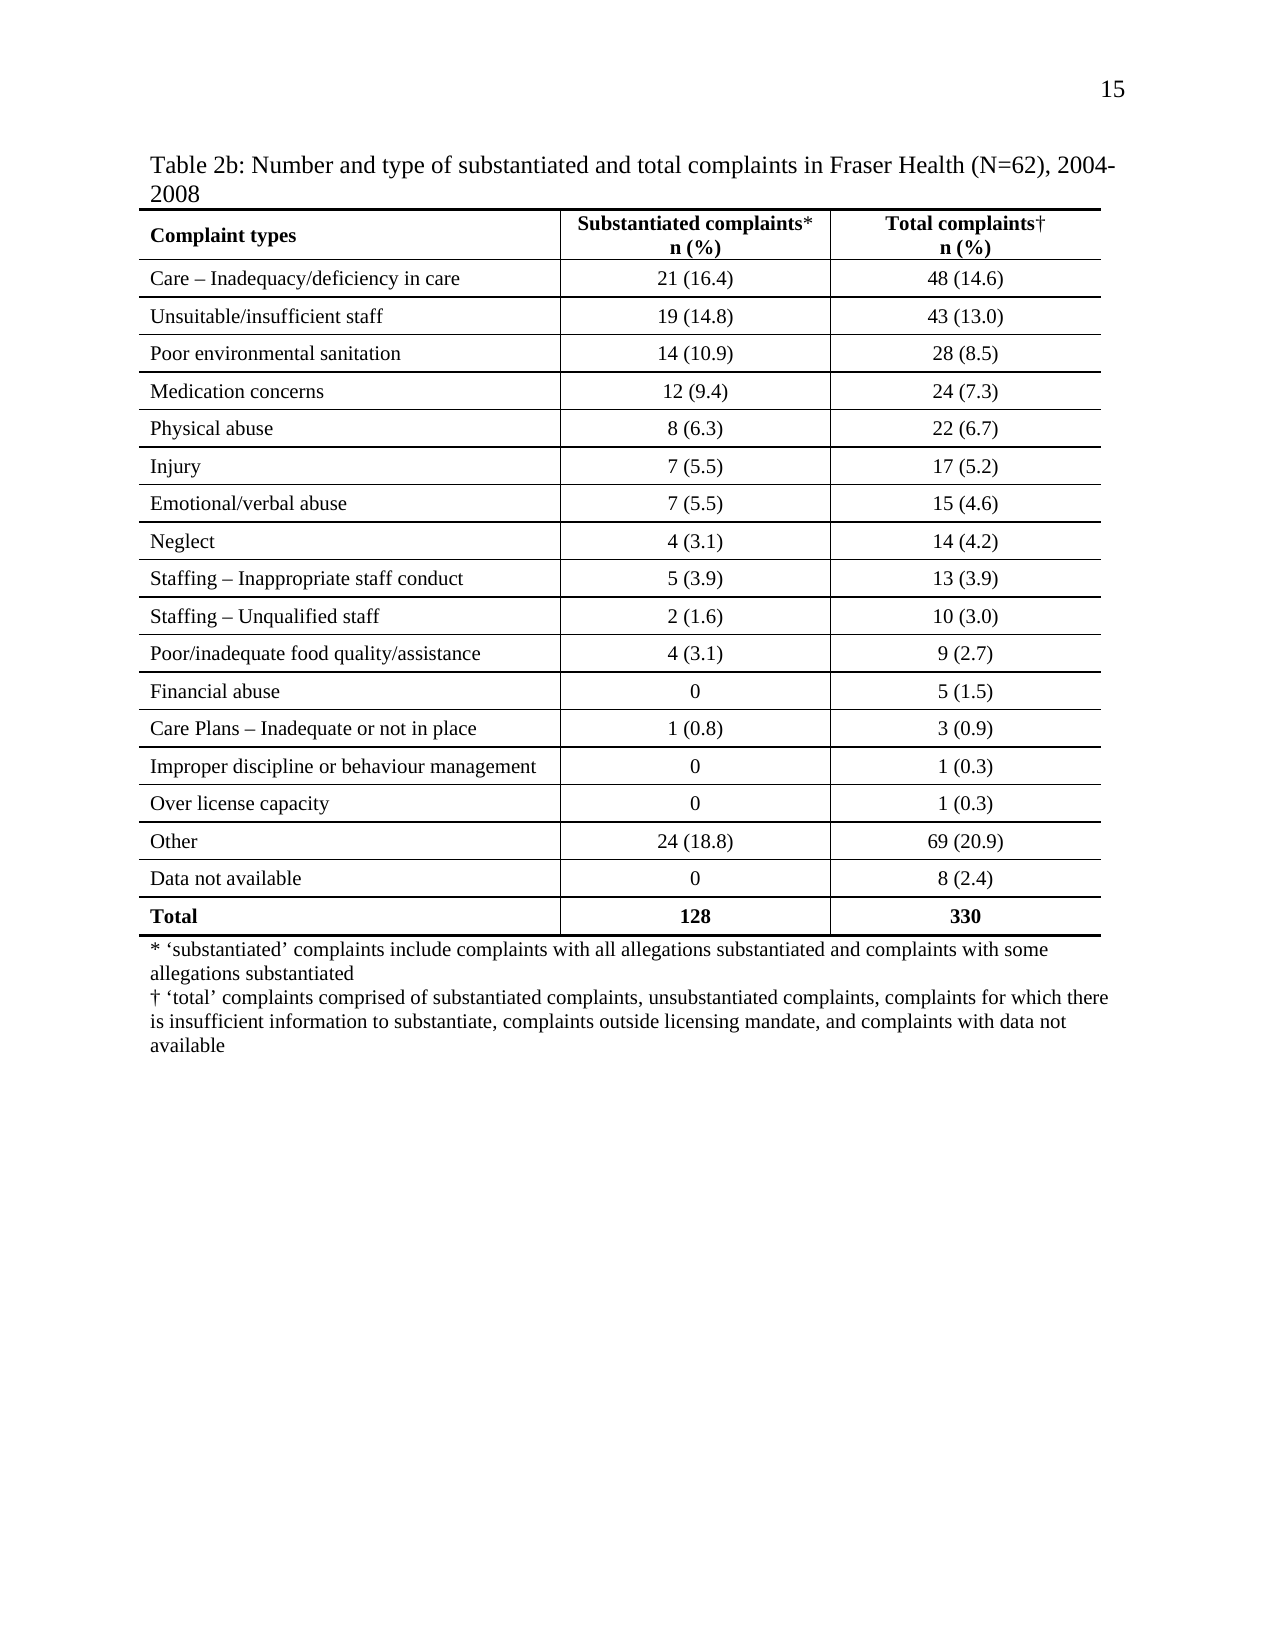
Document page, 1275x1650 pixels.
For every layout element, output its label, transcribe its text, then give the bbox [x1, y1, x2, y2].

table_cell Injury [139, 448, 560, 484]
text † ‘total’ complaints comprised of substantiated complaints, unsubstantiated complaints, complaints for which there is insufficient information to substantiate, complaints outside licensing mandate, and complaints with data not available [150, 985, 1125, 1057]
table_cell 7 (5.5) [561, 448, 830, 484]
table_cell Over license capacity [139, 785, 560, 821]
table_cell 4 (3.1) [561, 635, 830, 671]
table_cell Emotional/verbal abuse [139, 485, 560, 521]
table_cell 7 (5.5) [561, 485, 830, 521]
table_cell Data not available [139, 860, 560, 896]
table_cell Other [139, 823, 560, 859]
table_cell 24 (7.3) [831, 373, 1101, 409]
table_cell 22 (6.7) [831, 410, 1101, 446]
table_cell 0 [561, 785, 830, 821]
text * ‘substantiated’ complaints include complaints with all allegations substantiated and complaints with some allegations substantiated [150, 937, 1125, 985]
table_cell 9 (2.7) [831, 635, 1101, 671]
table_cell 330 [831, 898, 1101, 934]
table_cell 4 (3.1) [561, 523, 830, 559]
table_cell 15 (4.6) [831, 485, 1101, 521]
table_cell Improper discipline or behaviour management [139, 748, 560, 784]
table_cell 48 (14.6) [831, 260, 1101, 296]
table_cell Medication concerns [139, 373, 560, 409]
table_cell 2 (1.6) [561, 598, 830, 634]
table_cell 14 (10.9) [561, 335, 830, 371]
table_cell 5 (3.9) [561, 560, 830, 596]
table_cell Poor/inadequate food quality/assistance [139, 635, 560, 671]
table_cell 1 (0.3) [831, 785, 1101, 821]
table_cell 19 (14.8) [561, 298, 830, 334]
table_cell 17 (5.2) [831, 448, 1101, 484]
table_cell Unsuitable/insufficient staff [139, 298, 560, 334]
table_header Total complaints† n (%) [831, 211, 1101, 259]
table_cell 0 [561, 860, 830, 896]
table_cell 0 [561, 673, 830, 709]
table_cell 43 (13.0) [831, 298, 1101, 334]
table_cell 8 (6.3) [561, 410, 830, 446]
table_cell Neglect [139, 523, 560, 559]
table_header Substantiated complaints* n (%) [561, 211, 830, 259]
text Table 2b: Number and type of substantiated and total complaints in Fraser Health (N=62), 2004-2008 [150, 150, 1125, 207]
table_cell Poor environmental sanitation [139, 335, 560, 371]
table_cell 14 (4.2) [831, 523, 1101, 559]
table_cell Physical abuse [139, 410, 560, 446]
table_cell 128 [561, 898, 830, 934]
table_cell Staffing – Inappropriate staff conduct [139, 560, 560, 596]
table_cell 13 (3.9) [831, 560, 1101, 596]
table_cell 1 (0.8) [561, 710, 830, 746]
table_cell Care Plans – Inadequate or not in place [139, 710, 560, 746]
table_cell 10 (3.0) [831, 598, 1101, 634]
table_cell 24 (18.8) [561, 823, 830, 859]
table_cell 8 (2.4) [831, 860, 1101, 896]
table_cell Financial abuse [139, 673, 560, 709]
table_cell Total [139, 898, 560, 934]
table_cell 5 (1.5) [831, 673, 1101, 709]
table_cell Staffing – Unqualified staff [139, 598, 560, 634]
table_cell 28 (8.5) [831, 335, 1101, 371]
table_cell Care – Inadequacy/deficiency in care [139, 260, 560, 296]
table_cell 0 [561, 748, 830, 784]
table_cell 12 (9.4) [561, 373, 830, 409]
table_cell 21 (16.4) [561, 260, 830, 296]
table_cell 1 (0.3) [831, 748, 1101, 784]
table_cell 69 (20.9) [831, 823, 1101, 859]
table_header Complaint types [139, 211, 560, 259]
table_cell 3 (0.9) [831, 710, 1101, 746]
